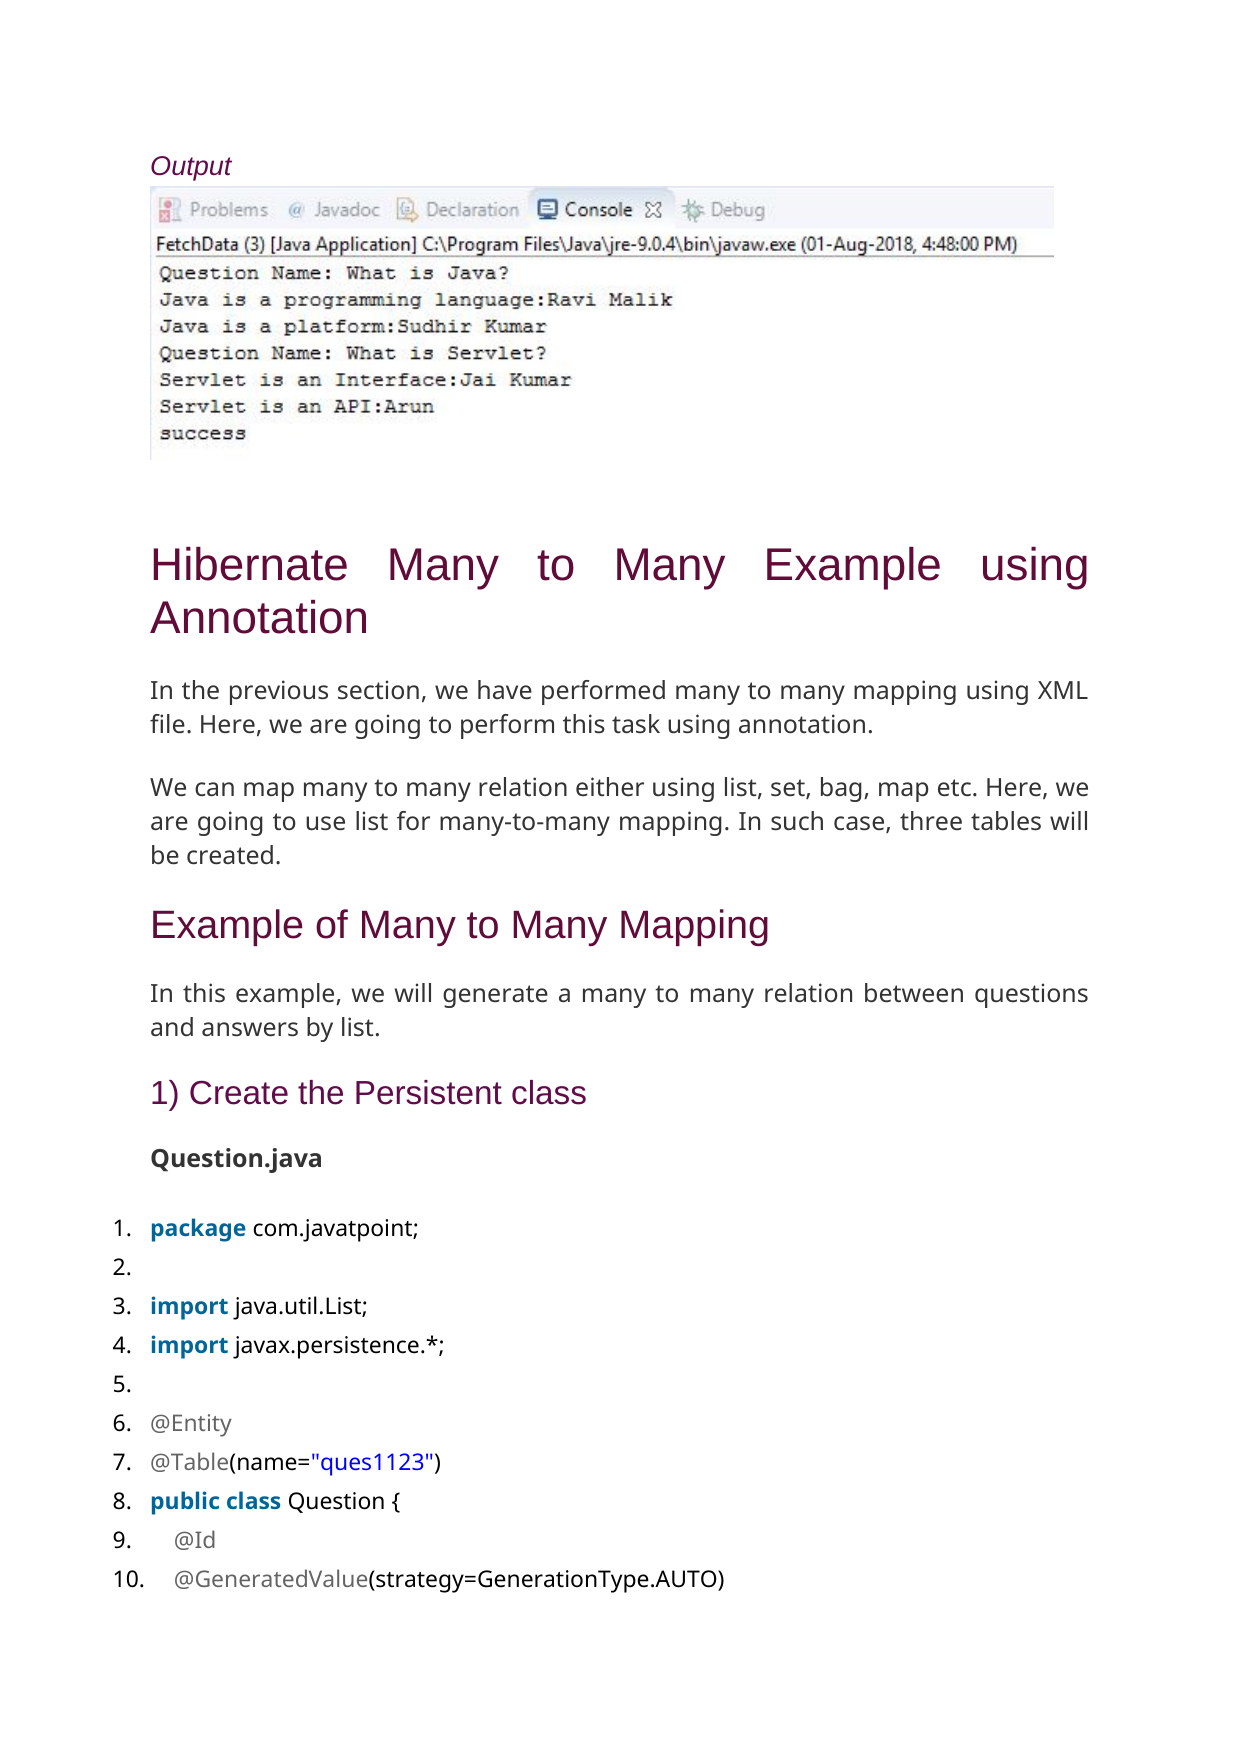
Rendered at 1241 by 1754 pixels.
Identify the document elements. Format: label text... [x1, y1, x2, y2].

list @Table(name="ques1123") [112, 1438, 1090, 1477]
list @Id [112, 1516, 1090, 1555]
picture [150, 186, 1054, 460]
text Question.java [150, 1141, 1090, 1175]
list @GeneratedValue(strategy=GenerationType.AUTO) [112, 1555, 1090, 1594]
text In the previous section, we have performed many to many mapping using XML file. Here, we are going to perform this task using annotation. [150, 672, 1090, 740]
subtitle 1) Create the Persistent class [150, 1073, 1090, 1111]
list import java.util.List; [112, 1282, 1090, 1321]
subtitle Example of Many to Many Mapping [150, 901, 1090, 947]
list import javax.persistence.*; [112, 1321, 1090, 1360]
subtitle Hibernate Many to Many Example using Annotation [150, 538, 1090, 643]
text We can map many to many relation either using list, set, bag, map etc. Here, we are going to use list for many-to-many mapping. In such case, three tables will be created. [150, 769, 1090, 872]
list @Entity [112, 1399, 1090, 1438]
list package com.javatpoint; [112, 1204, 1090, 1243]
subtitle Output [150, 150, 1090, 181]
text In this example, we will generate a many to many relation between questions and answers by list. [150, 976, 1090, 1044]
list public class Question { [112, 1477, 1090, 1516]
